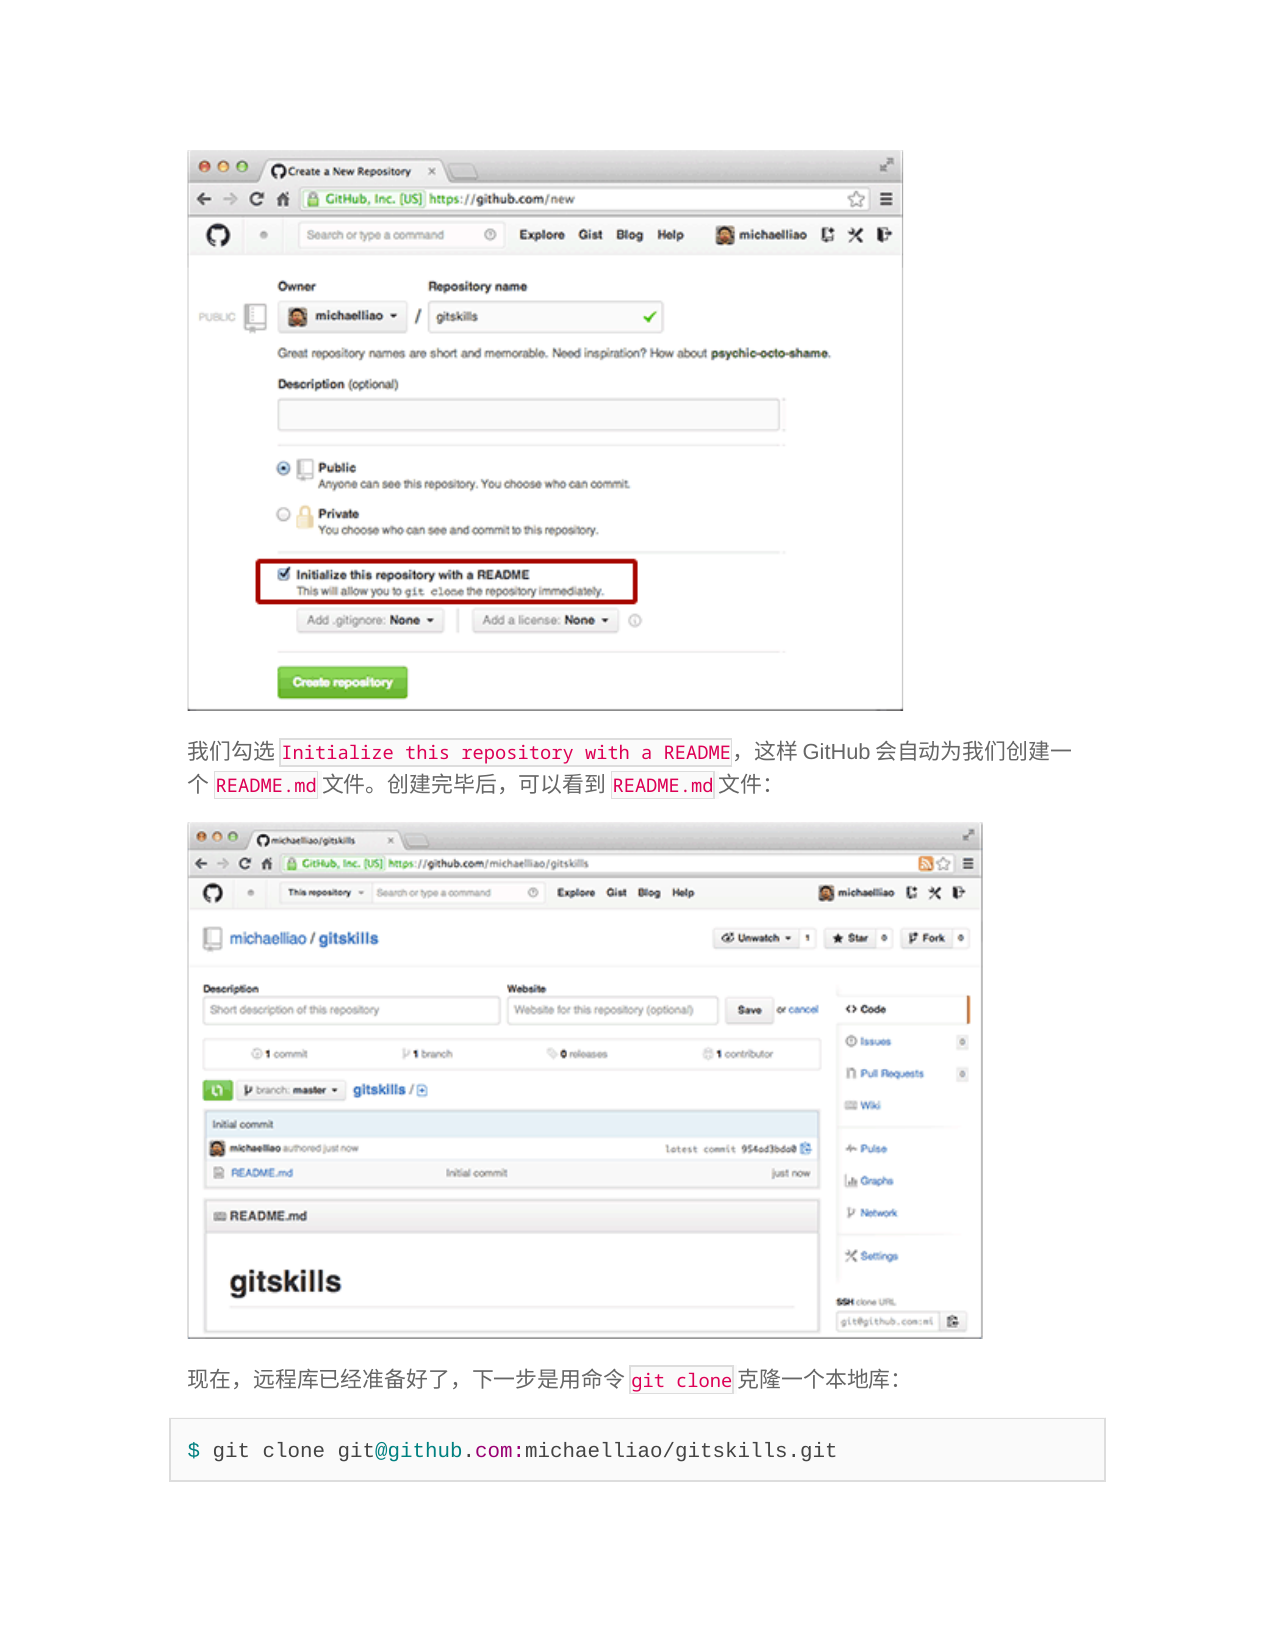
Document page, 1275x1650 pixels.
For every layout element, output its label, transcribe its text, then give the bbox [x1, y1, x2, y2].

picture [187, 150, 904, 711]
picture [187, 822, 983, 1339]
text $ git clone git@github.com:michaelliao/gitskills.git [171, 1419, 1104, 1480]
text 现在，远程库已经准备好了，下一步是用命令git clone克隆一个本地库： [187, 1362, 1087, 1394]
text 我们勾选Initialize this repository with a README，这样GitHub会自动为我们创建一个README.md文件。创建完毕后，可以看到README.md文件： [187, 734, 1087, 799]
